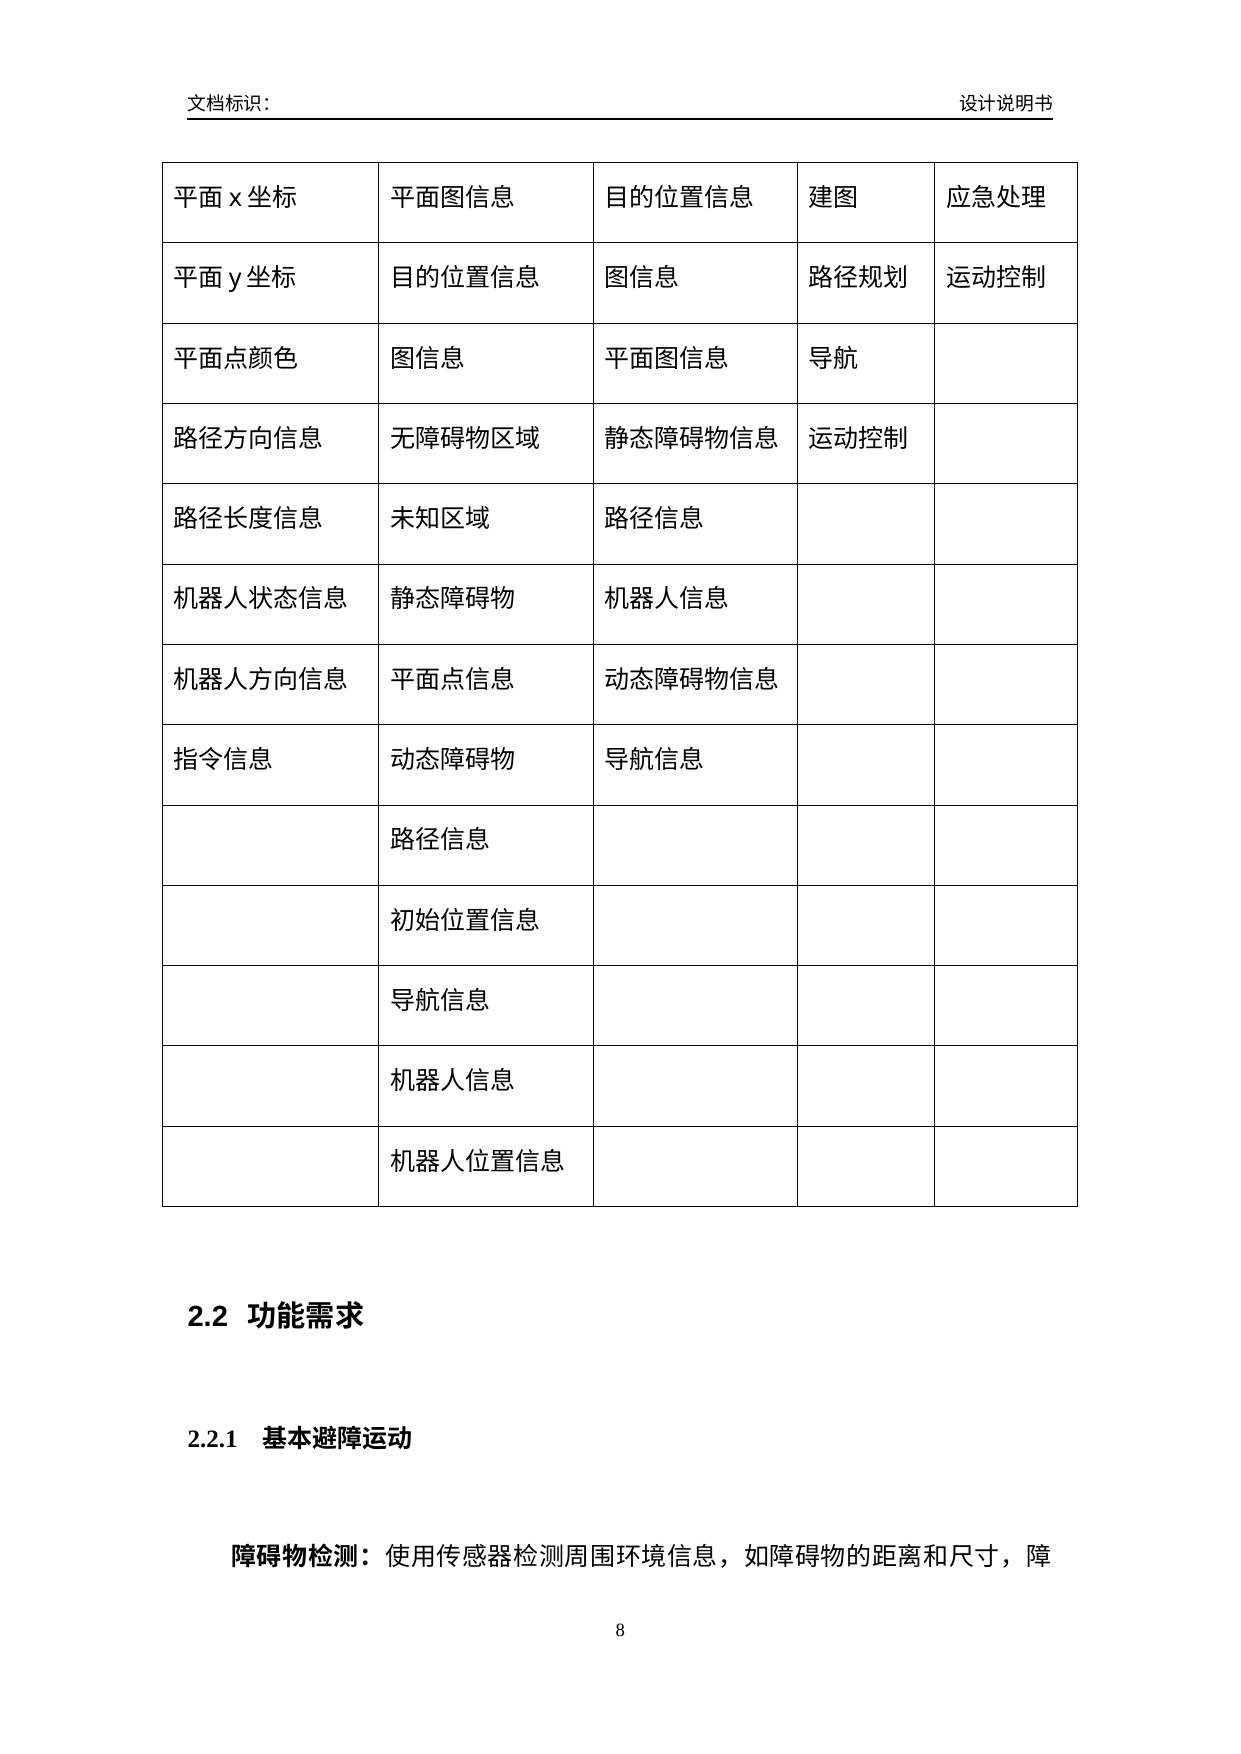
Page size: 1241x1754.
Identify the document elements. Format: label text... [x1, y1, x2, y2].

table_cell [594, 886, 797, 965]
table_cell 导航信息 [594, 725, 797, 804]
table_cell 机器人位置信息 [379, 1127, 593, 1206]
table_cell 静态障碍物 [379, 565, 593, 644]
table_cell [163, 886, 378, 965]
table_cell [935, 645, 1077, 724]
table_cell [935, 806, 1077, 885]
table_cell 应急处理 [935, 163, 1077, 242]
table_cell 平面图信息 [594, 324, 797, 403]
table_cell [163, 1127, 378, 1206]
table_cell 运动控制 [935, 243, 1077, 323]
table_cell [798, 484, 934, 563]
table_cell [163, 966, 378, 1045]
table_cell 路径规划 [798, 243, 934, 323]
table_cell [594, 966, 797, 1045]
table_cell [935, 484, 1077, 563]
table_cell 初始位置信息 [379, 886, 593, 965]
table_cell [935, 886, 1077, 965]
table_cell [594, 1127, 797, 1206]
table_cell 机器人状态信息 [163, 565, 378, 644]
table_cell 未知区域 [379, 484, 593, 563]
table_cell [935, 725, 1077, 804]
table_cell [935, 1046, 1077, 1126]
table_cell 图信息 [379, 324, 593, 403]
table_cell [163, 1046, 378, 1126]
table_cell 建图 [798, 163, 934, 242]
table_cell [798, 1046, 934, 1126]
table_cell 静态障碍物信息 [594, 404, 797, 483]
table_cell 机器人信息 [379, 1046, 593, 1126]
subtitle 基本避障运动 [187, 1404, 1053, 1469]
table_cell [798, 806, 934, 885]
table_cell 导航 [798, 324, 934, 403]
table_cell 平面图信息 [379, 163, 593, 242]
table_cell [594, 806, 797, 885]
table_cell [935, 404, 1077, 483]
table_cell [163, 806, 378, 885]
table_cell 平面点颜色 [163, 324, 378, 403]
table_cell 运动控制 [798, 404, 934, 483]
table_cell 动态障碍物 [379, 725, 593, 804]
table_cell 目的位置信息 [379, 243, 593, 323]
subtitle 功能需求 [187, 1281, 1053, 1346]
table_cell 路径信息 [594, 484, 797, 563]
table_cell [798, 565, 934, 644]
table_cell [798, 1127, 934, 1206]
table_cell [798, 966, 934, 1045]
table_cell 机器人信息 [594, 565, 797, 644]
table_cell 路径长度信息 [163, 484, 378, 563]
table_cell [798, 645, 934, 724]
table_cell 路径方向信息 [163, 404, 378, 483]
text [187, 1522, 1053, 1587]
table_cell [935, 565, 1077, 644]
table_cell [798, 725, 934, 804]
table_cell 图信息 [594, 243, 797, 323]
table_cell 指令信息 [163, 725, 378, 804]
table_cell 机器人方向信息 [163, 645, 378, 724]
table_cell 路径信息 [379, 806, 593, 885]
table_cell 动态障碍物信息 [594, 645, 797, 724]
table_cell [935, 324, 1077, 403]
table_cell 导航信息 [379, 966, 593, 1045]
table_cell [594, 1046, 797, 1126]
table_cell [935, 1127, 1077, 1206]
table_cell [935, 966, 1077, 1045]
table_cell 目的位置信息 [594, 163, 797, 242]
table_cell [798, 886, 934, 965]
table_cell 平面x坐标 [163, 163, 378, 242]
table_cell 平面y坐标 [163, 243, 378, 323]
table_cell 平面点信息 [379, 645, 593, 724]
table_cell 无障碍物区域 [379, 404, 593, 483]
